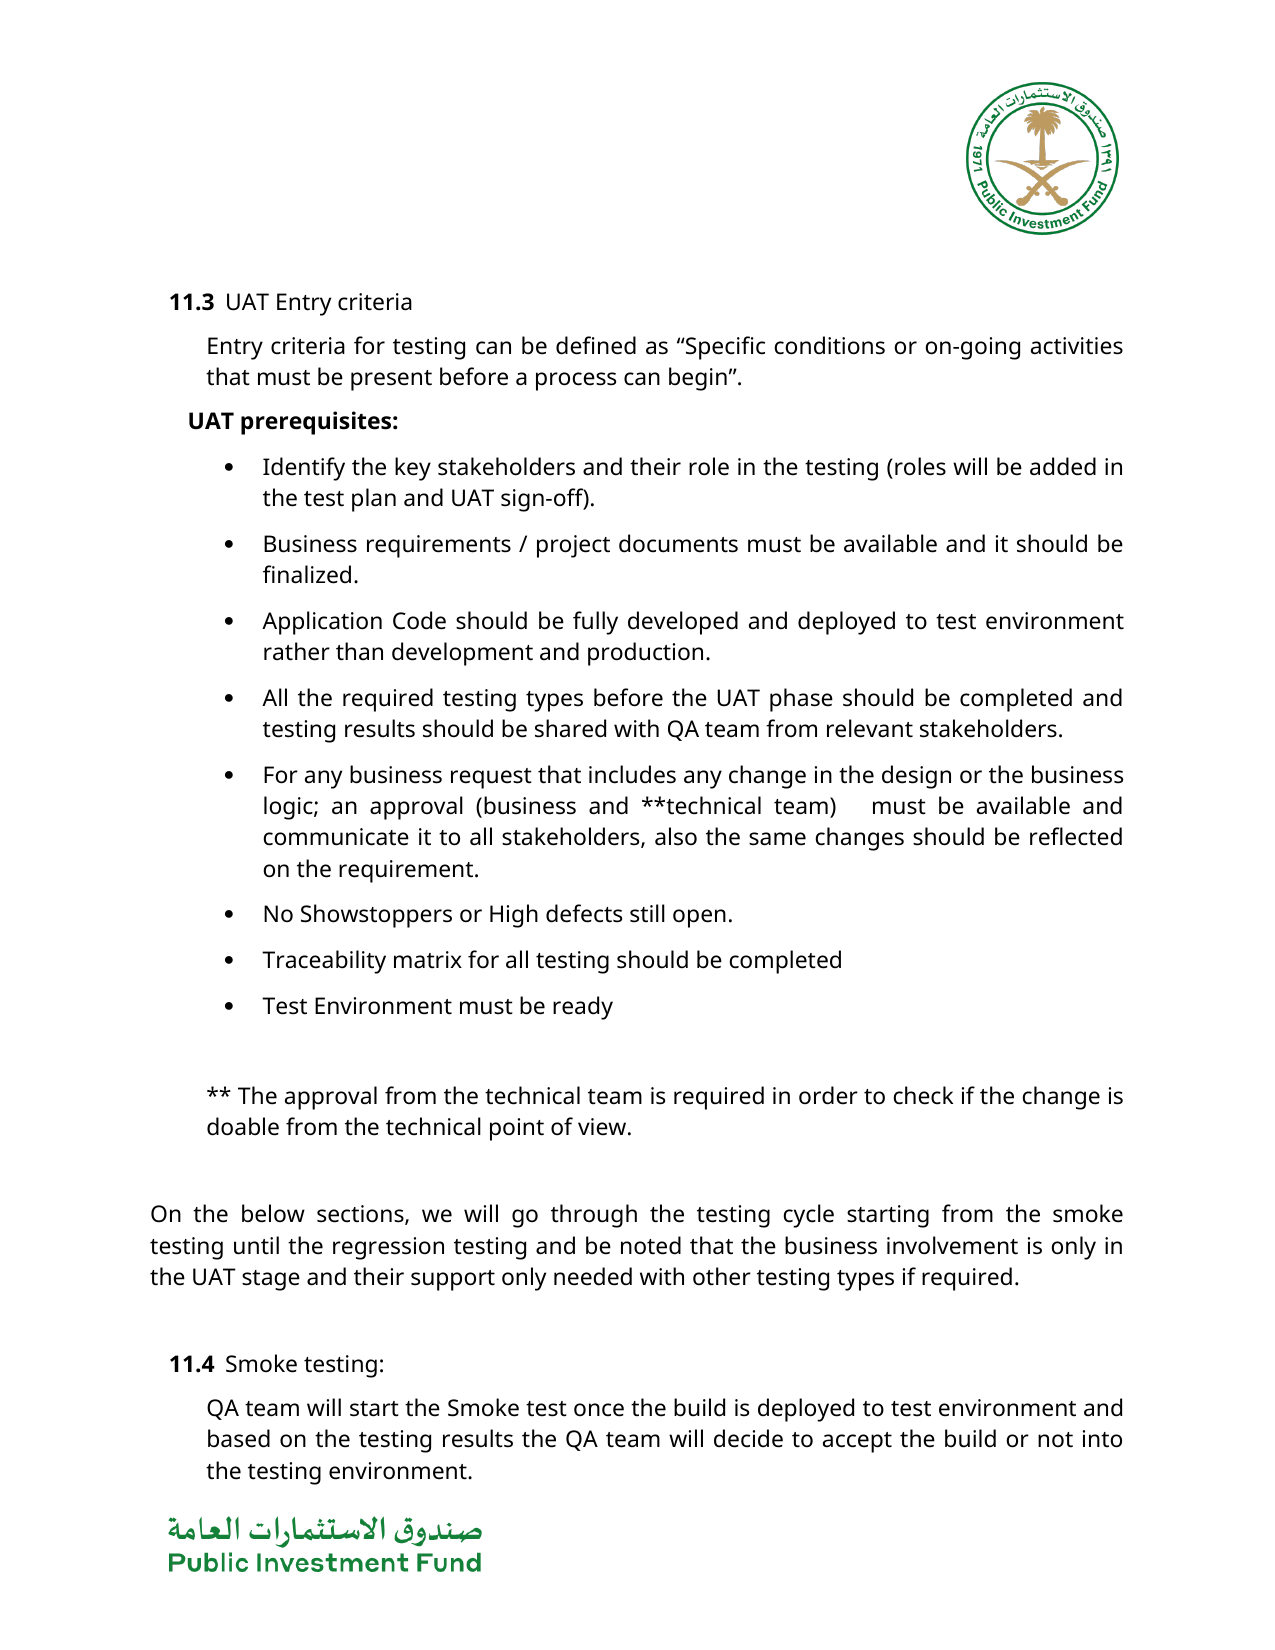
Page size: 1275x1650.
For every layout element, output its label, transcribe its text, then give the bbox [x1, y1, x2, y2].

list Traceability matrix for all testing should be completed [225, 944, 1125, 975]
text Entry criteria for testing can be defined as “Specific conditions or on-going activities that must be present before a process can begin”. [206, 329, 1125, 392]
subtitle UAT Entry criteria [169, 285, 1125, 317]
list Application Code should be fully developed and deployed to test environment rather than development and production. [225, 604, 1125, 667]
list All the required testing types before the UAT phase should be completed and testing results should be shared with QA team from relevant stakeholders. [225, 681, 1125, 744]
list No Showstoppers or High defects still open. [225, 898, 1125, 929]
list UAT prerequisites: [187, 404, 1125, 435]
text On the below sections, we will go through the testing cycle starting from the smoke testing until the regression testing and be noted that the business involvement is only in the UAT stage and their support only needed with other testing types if required. [150, 1198, 1125, 1292]
subtitle Smoke testing: [169, 1348, 1125, 1379]
text ** The approval from the technical team is required in order to check if the change is doable from the technical point of view. [206, 1079, 1125, 1142]
list Identify the key stakeholders and their role in the testing (roles will be added in the test plan and UAT sign-off). [225, 450, 1125, 512]
picture [150, 1501, 496, 1588]
list Business requirements / project documents must be available and it should be finalized. [225, 527, 1125, 589]
list Test Environment must be ready [225, 989, 1125, 1021]
list For any business request that includes any change in the design or the business logic; an approval (business and **technical team) must be available and communicate it to all stakeholders, also the same changes should be reflected on the requirement. [225, 758, 1125, 883]
text QA team will start the Smoke test once the build is deployed to test environment and based on the testing results the QA team will decide to accept the build or not into the testing environment. [206, 1392, 1125, 1485]
picture [958, 75, 1125, 242]
